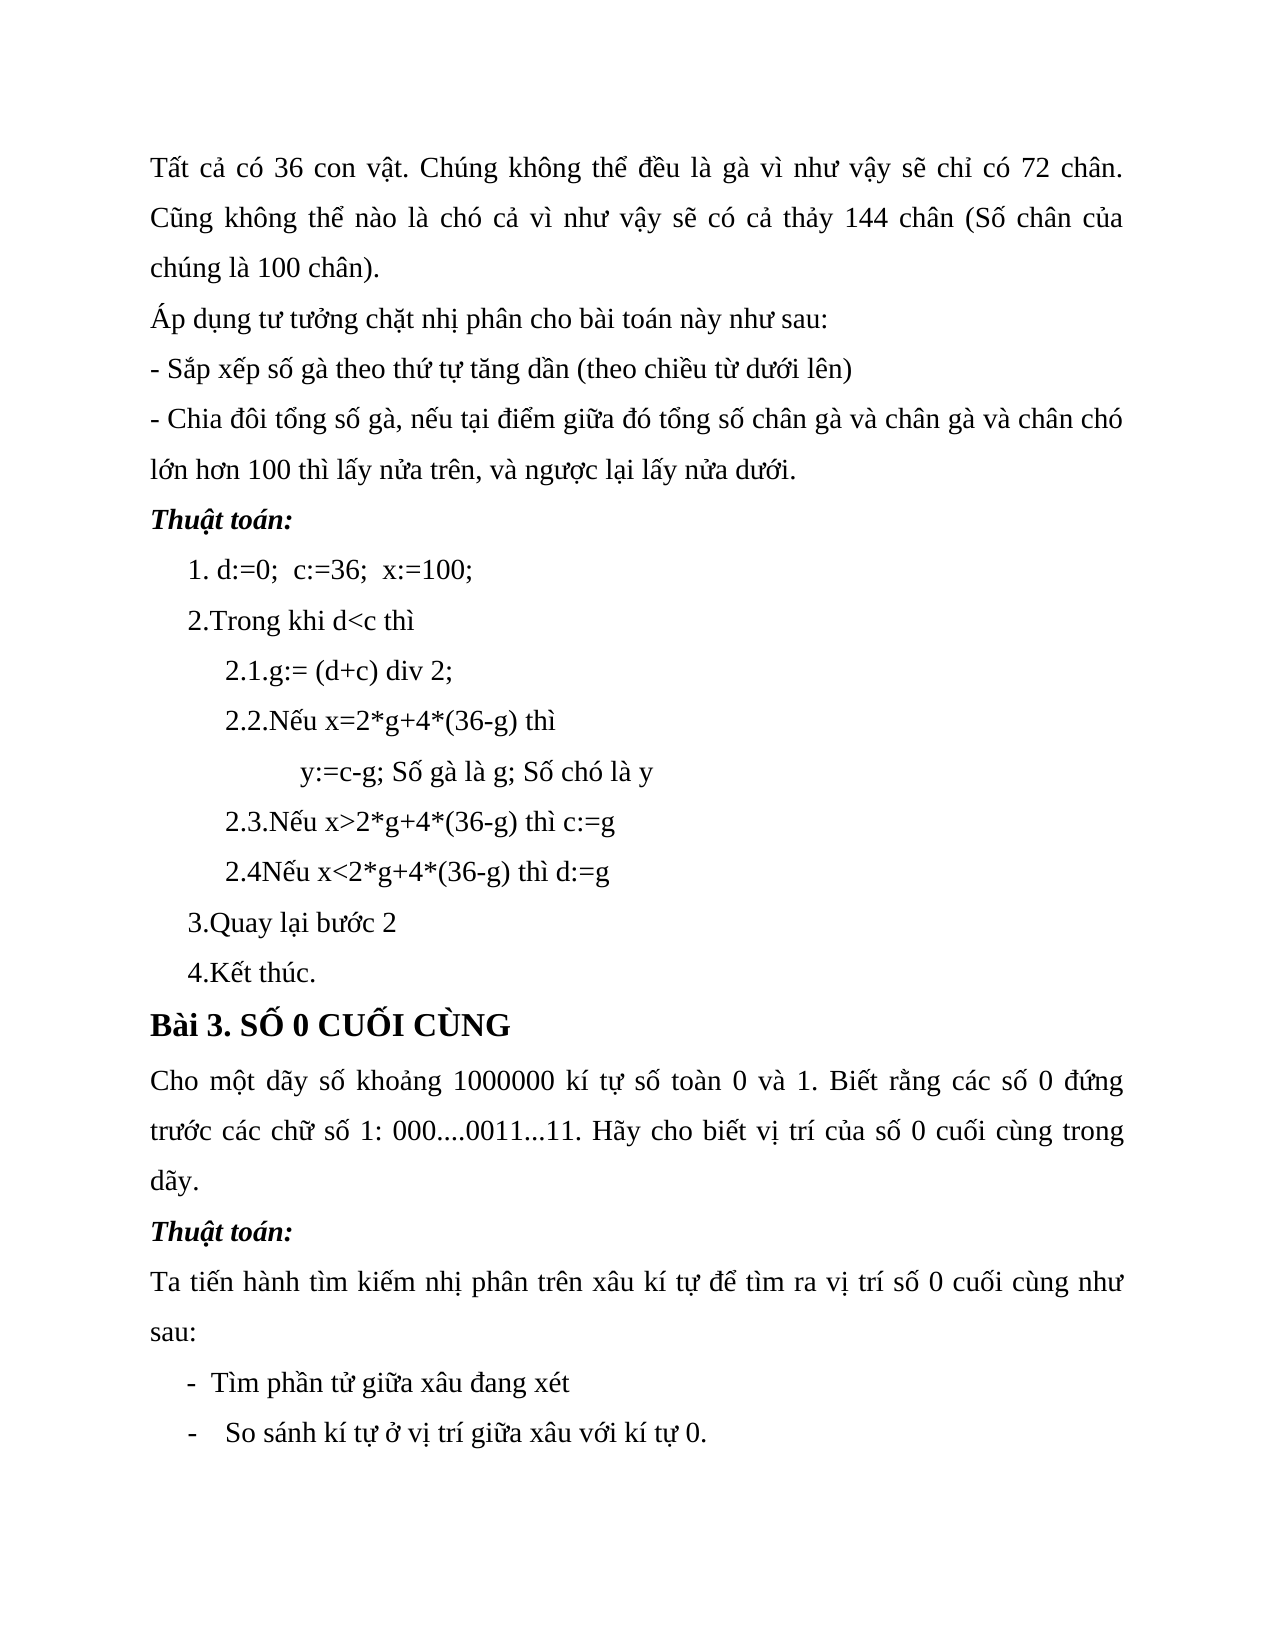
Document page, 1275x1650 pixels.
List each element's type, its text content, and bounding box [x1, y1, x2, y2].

text Thuật toán: [150, 502, 1125, 536]
text 2.4Nếu x<2*g+4*(36-g) thì d:=g [187, 854, 1125, 888]
text 2.Trong khi d<c thì [187, 603, 1125, 636]
text 4.Kết thúc. [187, 955, 1125, 988]
text Cho một dãy số khoảng 1000000 kí tự số toàn 0 và 1. Biết rằng các số 0 đứng trước các chữ số 1: 000....0011...11. Hãy cho biết vị trí của số 0 cuối cùng trong dãy. [150, 1063, 1125, 1197]
text 2.2.Nếu x=2*g+4*(36-g) thì [187, 703, 1125, 737]
text - Tìm phần tử giữa xâu đang xét [150, 1365, 1125, 1398]
text Ta tiến hành tìm kiếm nhị phân trên xâu kí tự để tìm ra vị trí số 0 cuối cùng như sau: [150, 1264, 1125, 1348]
text Thuật toán: [150, 1214, 1125, 1247]
text 1. d:=0; c:=36; x:=100; [187, 552, 1125, 586]
text 2.1.g:= (d+c) div 2; [187, 653, 1125, 687]
text - Sắp xếp số gà theo thứ tự tăng dần (theo chiều từ dưới lên) [150, 351, 1125, 385]
text 3.Quay lại bước 2 [187, 905, 1125, 938]
text Áp dụng tư tưởng chặt nhị phân cho bài toán này như sau: [150, 301, 1125, 334]
text Tất cả có 36 con vật. Chúng không thể đều là gà vì như vậy sẽ chỉ có 72 chân. Cũng không thể nào là chó cả vì như vậy sẽ có cả thảy 144 chân (Số chân của chúng là 100 chân). [150, 150, 1125, 284]
list So sánh kí tự ở vị trí giữa xâu với kí tự 0. [187, 1415, 1125, 1448]
text y:=c-g; Số gà là g; Số chó là y [262, 754, 1125, 787]
text Bài 3. SỐ 0 CUỐI CÙNG [150, 1005, 1125, 1044]
text 2.3.Nếu x>2*g+4*(36-g) thì c:=g [187, 804, 1125, 838]
text - Chia đôi tổng số gà, nếu tại điểm giữa đó tổng số chân gà và chân gà và chân chó lớn hơn 100 thì lấy nửa trên, và ngược lại lấy nửa dưới. [150, 402, 1125, 485]
